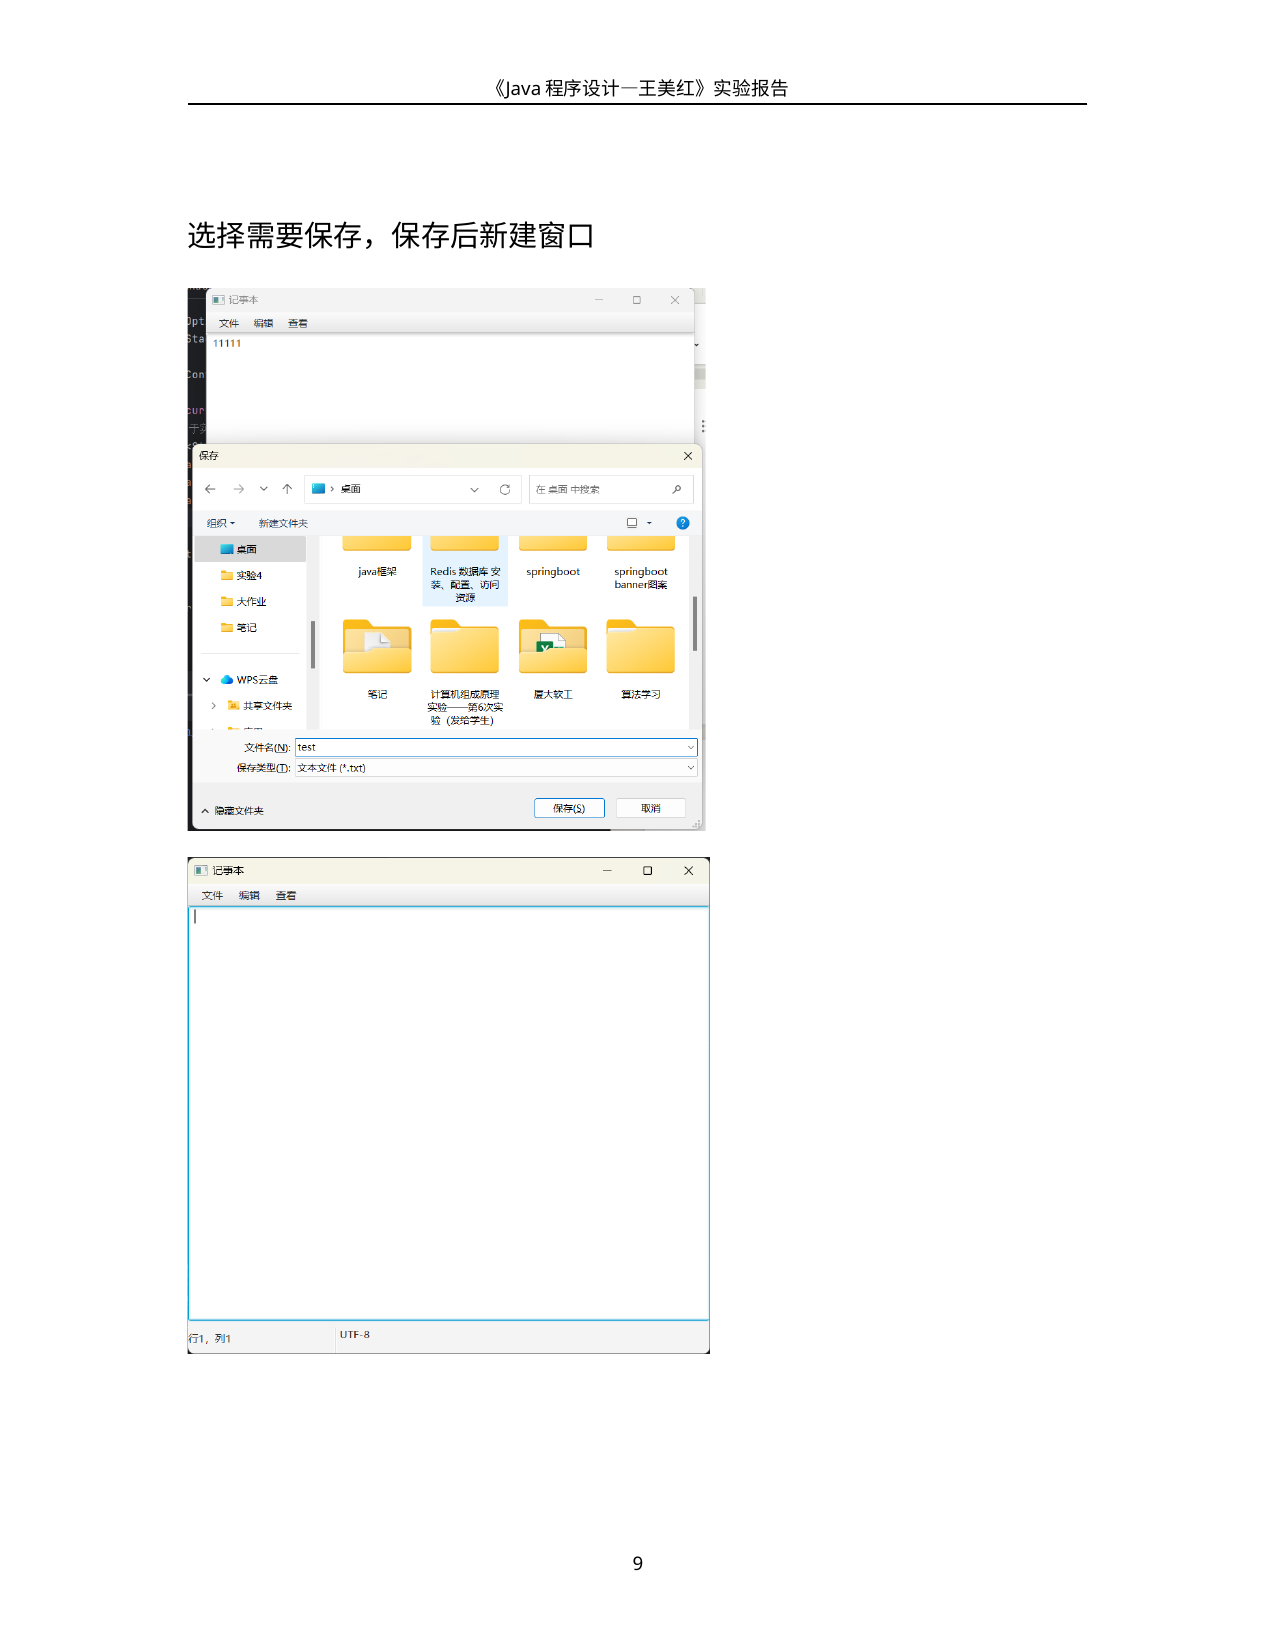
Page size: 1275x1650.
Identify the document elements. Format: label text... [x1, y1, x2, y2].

text 选择需要保存，保存后新建窗口 [187, 213, 1087, 255]
picture [187, 857, 710, 1354]
picture [187, 288, 706, 831]
